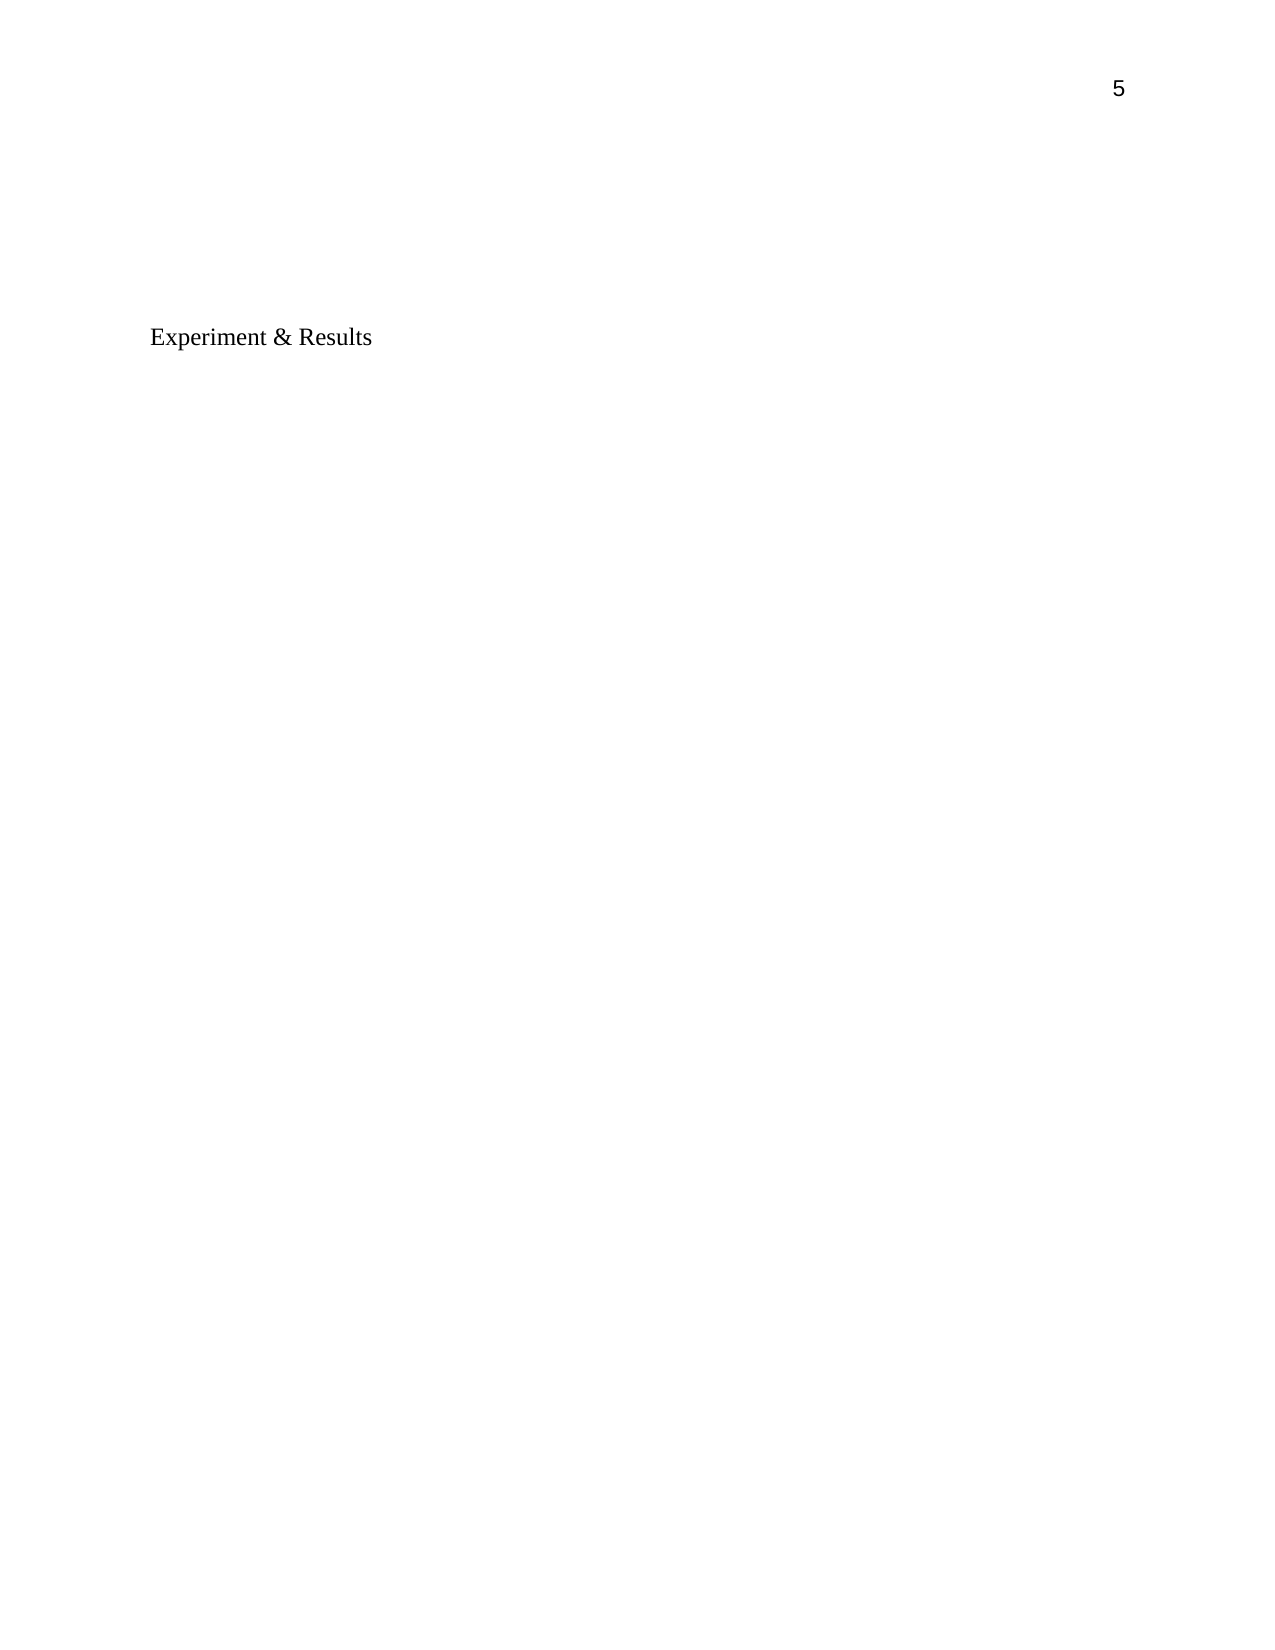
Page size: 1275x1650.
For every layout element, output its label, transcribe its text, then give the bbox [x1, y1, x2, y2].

text Experiment & Results [150, 322, 1125, 351]
